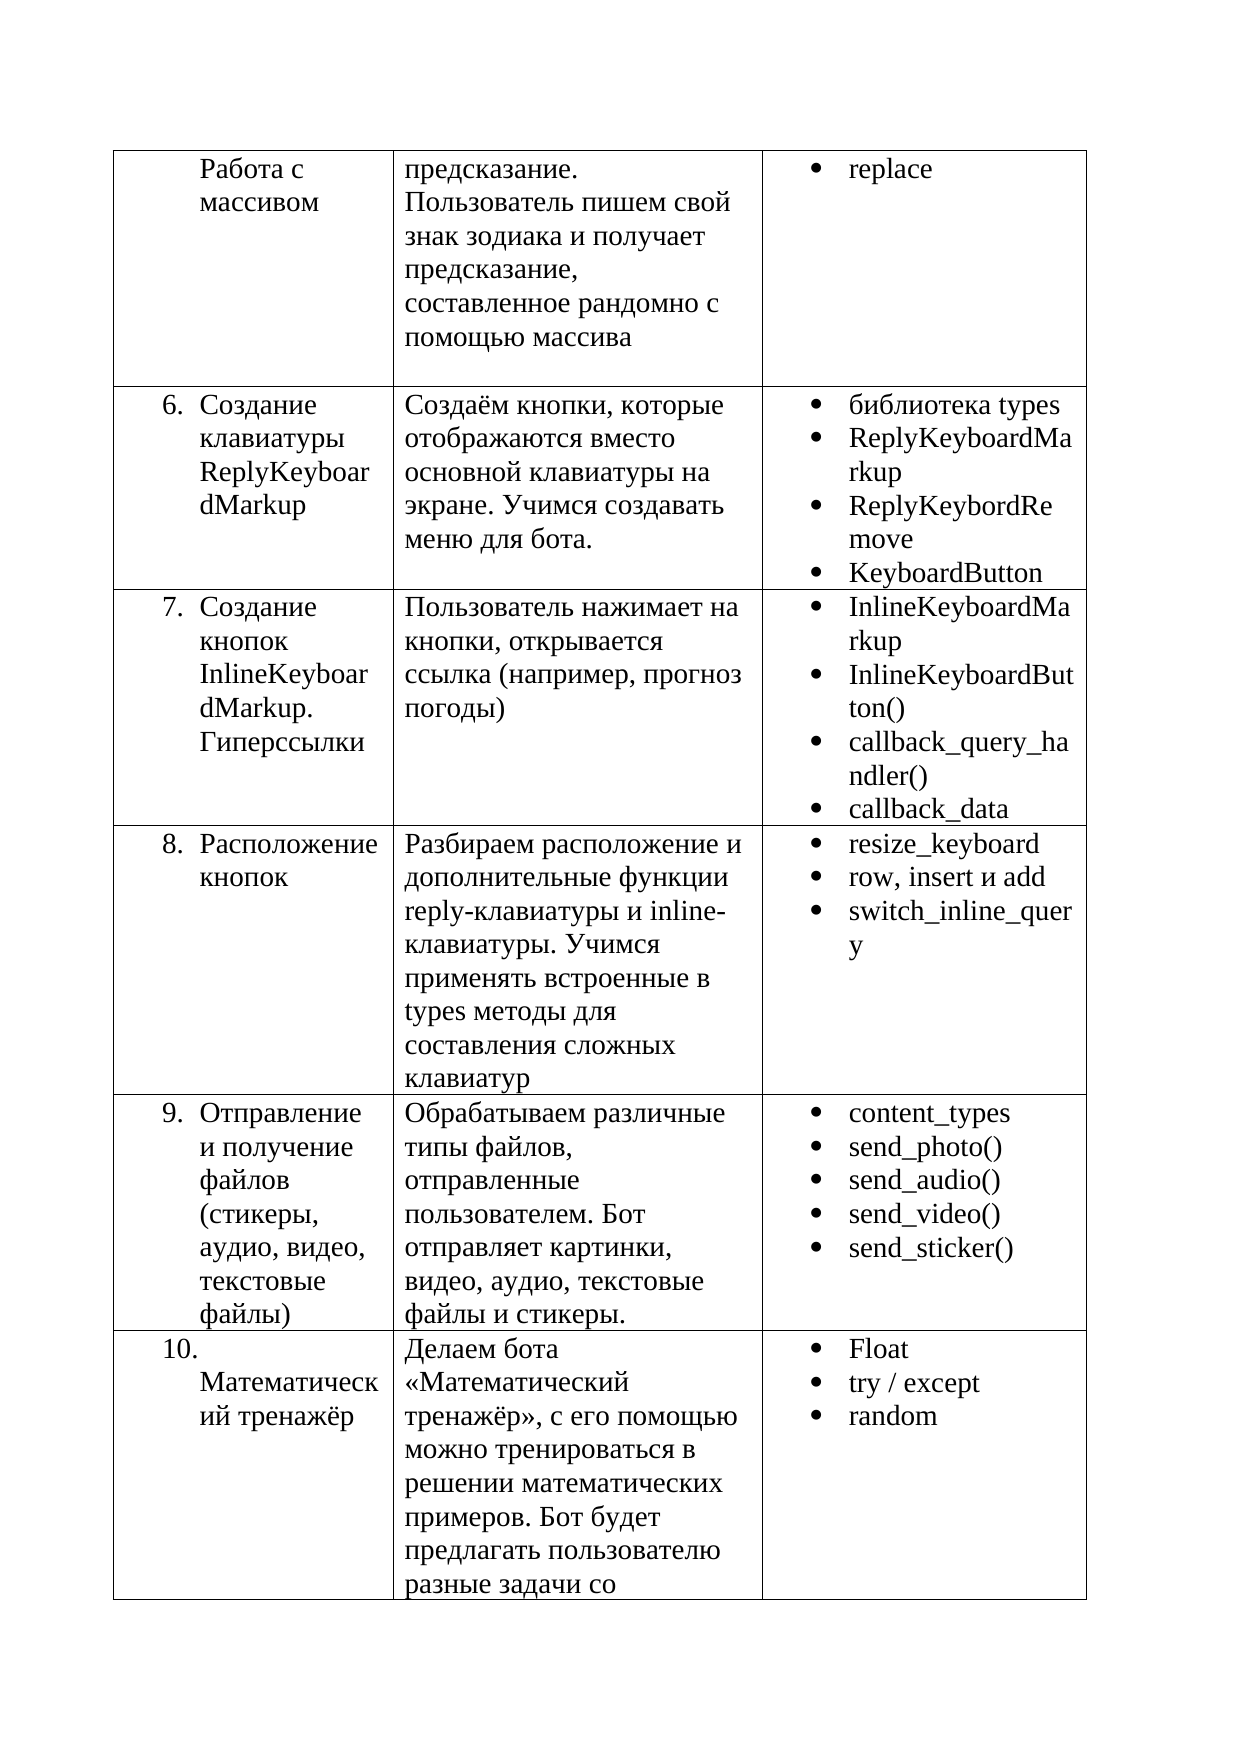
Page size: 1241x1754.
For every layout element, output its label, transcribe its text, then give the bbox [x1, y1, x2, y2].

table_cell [763, 151, 1086, 386]
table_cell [394, 1331, 762, 1599]
table_cell Создаём кнопки, которые отображаются вместо основной клавиатуры на экране. Учимся создавать меню для бота. [394, 387, 762, 588]
table_cell InlineKeyboardMarkup InlineKeyboardButton() callback_query_handler() callback_data [763, 590, 1086, 825]
table_cell Создание кнопок InlineKeyboardMarkup. Гиперссылки [114, 590, 393, 825]
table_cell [114, 1331, 393, 1599]
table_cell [394, 151, 762, 386]
table_cell Разбираем расположение и дополнительные функции reply-клавиатуры и inline-клавиатуры. Учимся применять встроенные в types методы для составления сложных клавиатур [394, 826, 762, 1094]
table_cell resize_keyboard row, insert и add switch_inline_query [763, 826, 1086, 1094]
table_cell Создание клавиатуры ReplyKeyboardMarkup [114, 387, 393, 588]
table_cell библиотека types ReplyKeyboardMarkup ReplyKeybordRemove KeyboardButton [763, 387, 1086, 588]
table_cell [763, 1331, 1086, 1599]
table_cell Обрабатываем различные типы файлов, отправленные пользователем. Бот отправляет картинки, видео, аудио, текстовые файлы и стикеры. [394, 1095, 762, 1330]
table_cell Пользователь нажимает на кнопки, открывается ссылка (например, прогноз погоды) [394, 590, 762, 825]
table_cell content_types send_photo() send_audio() send_video() send_sticker() [763, 1095, 1086, 1330]
table_cell Отправление и получение файлов (стикеры, аудио, видео, текстовые файлы) [114, 1095, 393, 1330]
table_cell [114, 151, 393, 386]
table_cell Расположение кнопок [114, 826, 393, 1094]
